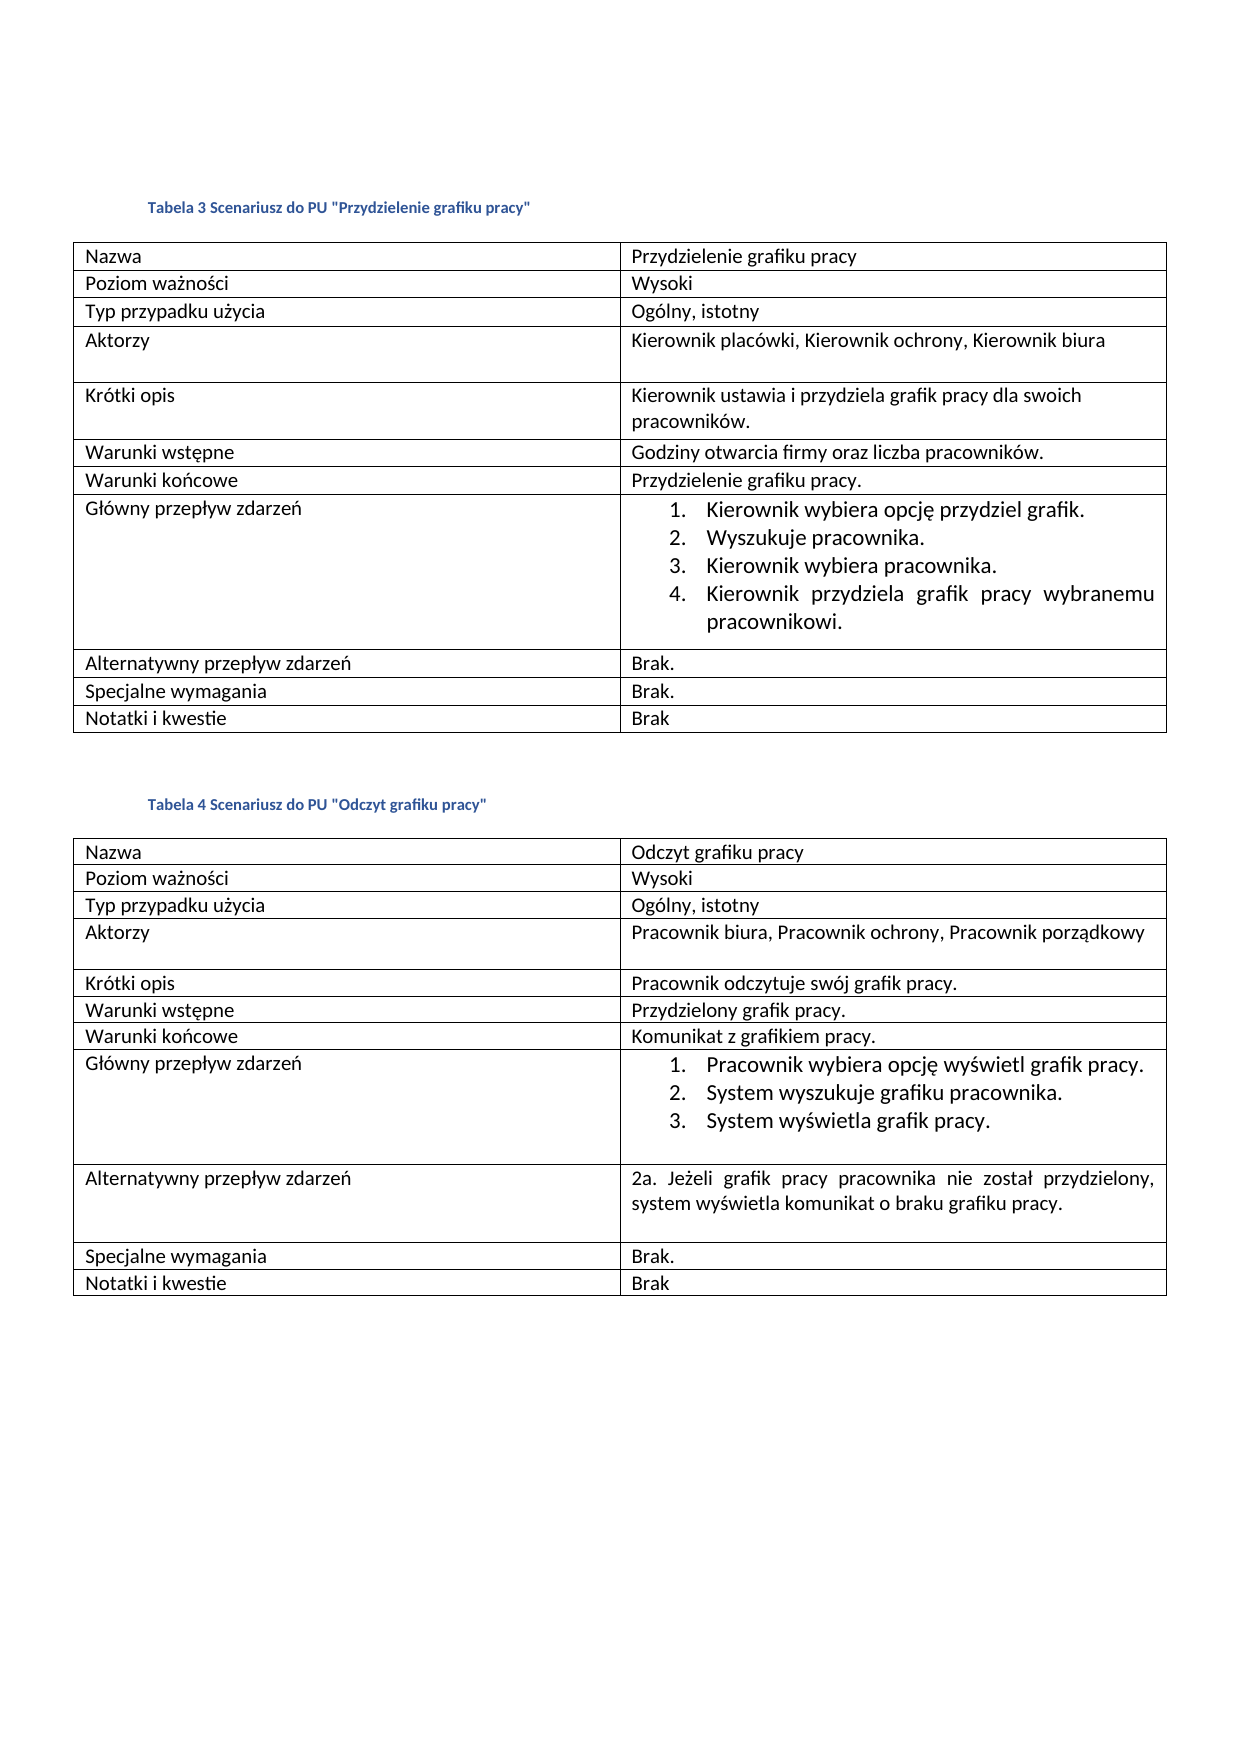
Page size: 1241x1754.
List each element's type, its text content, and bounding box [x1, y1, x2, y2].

table_cell Poziom ważności [74, 865, 620, 891]
table_cell Brak [621, 706, 1166, 732]
table_cell Krótki opis [74, 970, 620, 996]
table_cell Kierownik ustawia i przydziela grafik pracy dla swoich pracowników. [621, 383, 1166, 438]
table_cell Główny przepływ zdarzeń [74, 495, 620, 649]
table_cell Główny przepływ zdarzeń [74, 1050, 620, 1164]
table_cell 2a. Jeżeli grafik pracy pracownika nie został przydzielony, system wyświetla komunikat o braku grafiku pracy. [621, 1165, 1166, 1242]
table_cell Kierownik wybiera opcję przydziel grafik. Wyszukuje pracownika. Kierownik wybiera pracownika. Kierownik przydziela grafik pracy wybranemu pracownikowi. [621, 495, 1166, 649]
table_cell Przydzielony grafik pracy. [621, 997, 1166, 1022]
table_cell Alternatywny przepływ zdarzeń [74, 1165, 620, 1242]
table_header Przydzielenie grafiku pracy [621, 243, 1166, 269]
table_header Nazwa [74, 243, 620, 269]
table_cell Pracownik odczytuje swój grafik pracy. [621, 970, 1166, 996]
table_cell Brak. [621, 678, 1166, 704]
table_cell Notatki i kwestie [74, 1270, 620, 1295]
table_cell Pracownik biura, Pracownik ochrony, Pracownik porządkowy [621, 919, 1166, 969]
table_cell Krótki opis [74, 383, 620, 438]
table_cell Komunikat z grafikiem pracy. [621, 1023, 1166, 1049]
table_cell Kierownik placówki, Kierownik ochrony, Kierownik biura [621, 327, 1166, 382]
table_cell Warunki końcowe [74, 467, 620, 494]
table_cell Typ przypadku użycia [74, 892, 620, 918]
table_cell Brak [621, 1270, 1166, 1295]
table_cell Specjalne wymagania [74, 1243, 620, 1269]
table_cell Warunki wstępne [74, 997, 620, 1022]
table_cell Przydzielenie grafiku pracy. [621, 467, 1166, 494]
table_cell Notatki i kwestie [74, 706, 620, 732]
table_cell Typ przypadku użycia [74, 298, 620, 326]
table_cell Specjalne wymagania [74, 678, 620, 704]
table_cell Aktorzy [74, 919, 620, 969]
table_cell Brak. [621, 650, 1166, 677]
table_header Odczyt grafiku pracy [621, 839, 1166, 864]
table_cell Warunki wstępne [74, 440, 620, 466]
table_cell Poziom ważności [74, 271, 620, 297]
table_cell Brak. [621, 1243, 1166, 1269]
table_cell Aktorzy [74, 327, 620, 382]
table_cell Warunki końcowe [74, 1023, 620, 1049]
table_cell Pracownik wybiera opcję wyświetl grafik pracy. System wyszukuje grafiku pracownika. System wyświetla grafik pracy. [621, 1050, 1166, 1164]
table_cell Alternatywny przepływ zdarzeń [74, 650, 620, 677]
table_cell Wysoki [621, 271, 1166, 297]
table_cell Ogólny, istotny [621, 892, 1166, 918]
table_header Nazwa [74, 839, 620, 864]
table_cell Godziny otwarcia firmy oraz liczba pracowników. [621, 440, 1166, 466]
table_cell Ogólny, istotny [621, 298, 1166, 326]
table_cell Wysoki [621, 865, 1166, 891]
